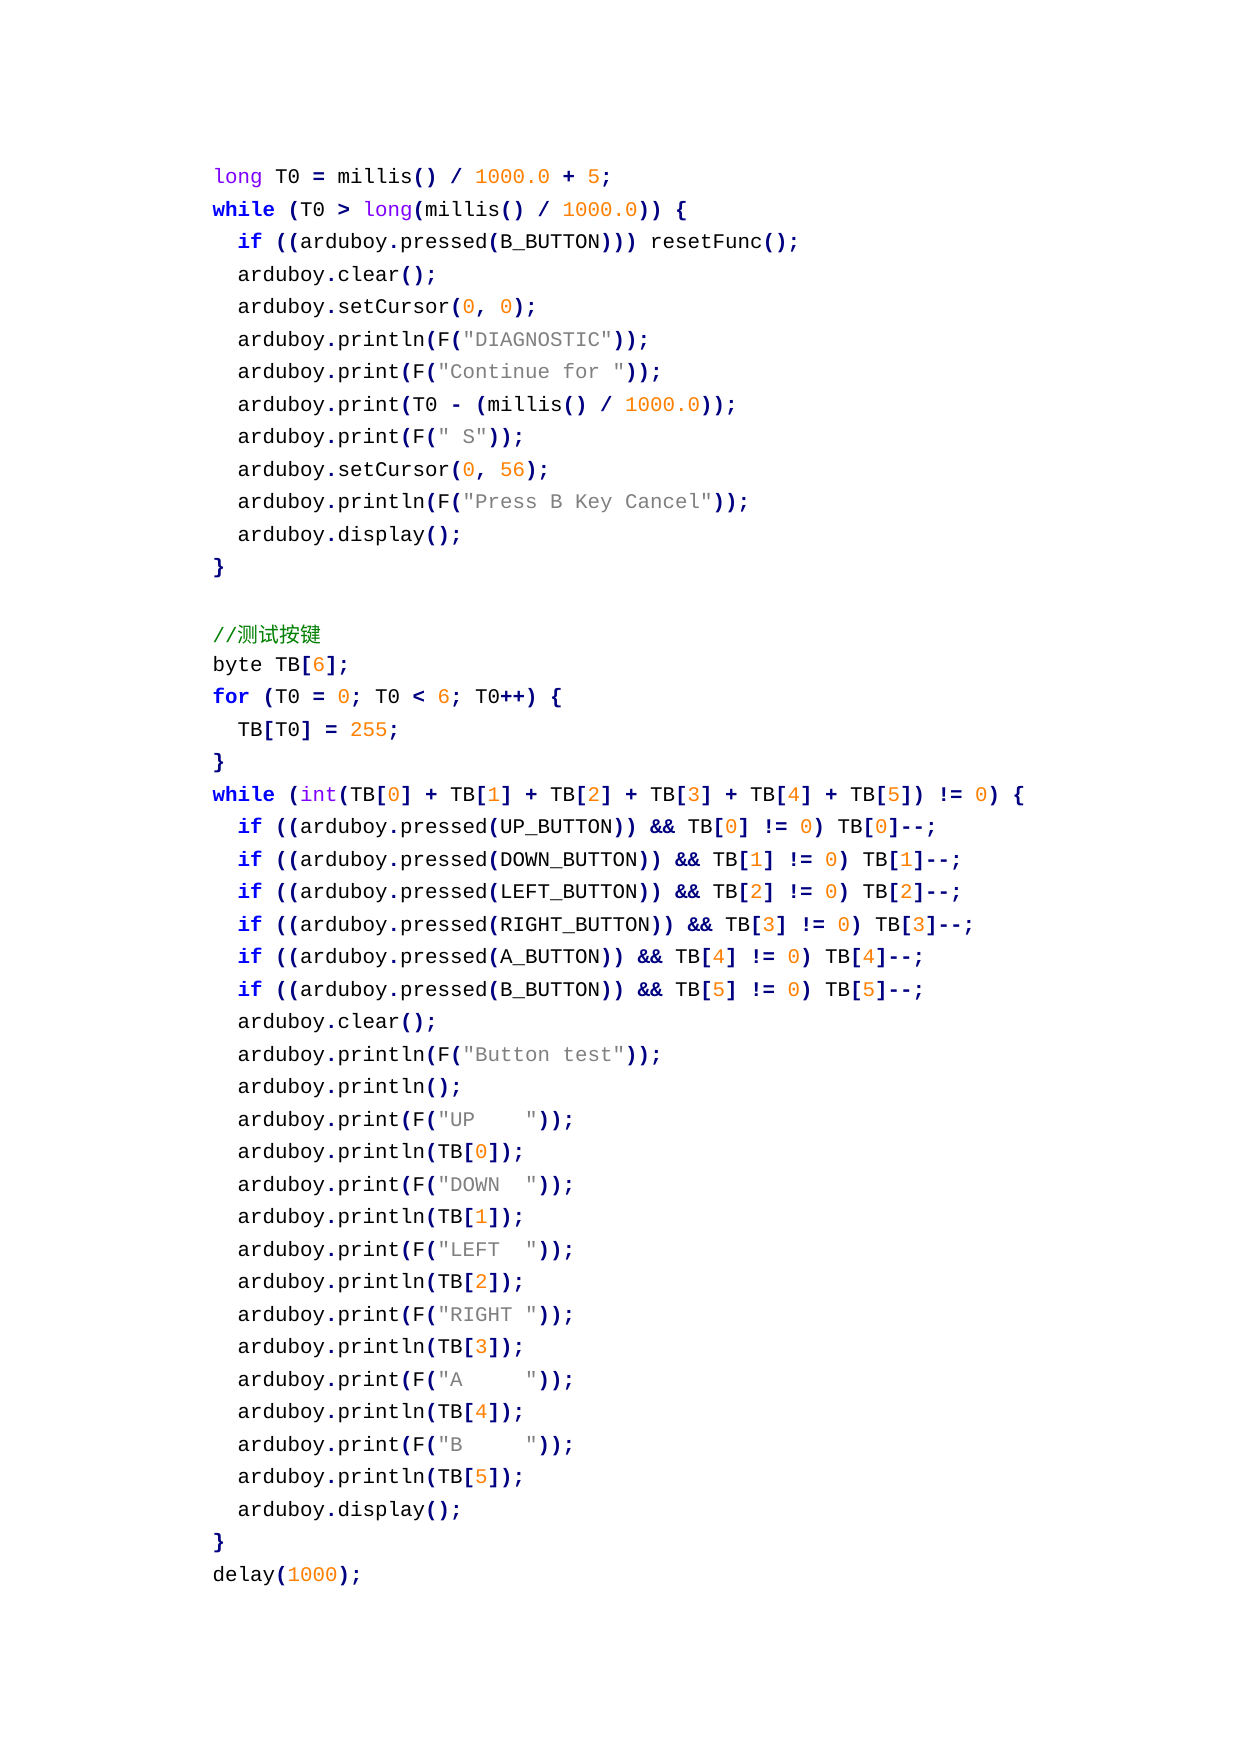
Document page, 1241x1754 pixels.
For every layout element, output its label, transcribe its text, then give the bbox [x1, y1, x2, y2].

text arduboy.println(); [187, 1072, 1053, 1104]
text arduboy.println(TB[5]); [187, 1462, 1053, 1494]
text } [187, 747, 1053, 779]
text arduboy.print(F("B ")); [187, 1429, 1053, 1462]
text } [187, 1527, 1053, 1559]
text if ((arduboy.pressed(DOWN_BUTTON)) && TB[1] != 0) TB[1]--; [187, 844, 1053, 877]
text long T0 = millis() / 1000.0 + 5; [187, 162, 1053, 194]
text if ((arduboy.pressed(UP_BUTTON)) && TB[0] != 0) TB[0]--; [187, 812, 1053, 844]
text arduboy.println(F("Button test")); [187, 1039, 1053, 1072]
text if ((arduboy.pressed(B_BUTTON))) resetFunc(); [187, 227, 1053, 259]
text arduboy.println(TB[3]); [187, 1332, 1053, 1364]
text arduboy.println(TB[4]); [187, 1397, 1053, 1429]
text delay(1000); [187, 1559, 1053, 1592]
text arduboy.clear(); [187, 259, 1053, 292]
text arduboy.setCursor(0, 56); [187, 454, 1053, 487]
text arduboy.setCursor(0, 0); [187, 292, 1053, 324]
text arduboy.println(F("DIAGNOSTIC")); [187, 324, 1053, 357]
text if ((arduboy.pressed(LEFT_BUTTON)) && TB[2] != 0) TB[2]--; [187, 877, 1053, 909]
text arduboy.display(); [187, 1494, 1053, 1527]
text arduboy.print(T0 - (millis() / 1000.0)); [187, 389, 1053, 422]
text for (T0 = 0; T0 < 6; T0++) { [187, 682, 1053, 714]
text arduboy.println(F("Press B Key Cancel")); [187, 487, 1053, 519]
text arduboy.println(TB[0]); [187, 1137, 1053, 1169]
text arduboy.display(); [187, 519, 1053, 552]
text arduboy.print(F(" S")); [187, 422, 1053, 454]
text while (T0 > long(millis() / 1000.0)) { [187, 194, 1053, 227]
text } [187, 552, 1053, 584]
text while (int(TB[0] + TB[1] + TB[2] + TB[3] + TB[4] + TB[5]) != 0) { [187, 779, 1053, 812]
text arduboy.println(TB[2]); [187, 1267, 1053, 1299]
text arduboy.print(F("DOWN ")); [187, 1169, 1053, 1202]
text TB[T0] = 255; [187, 714, 1053, 747]
text if ((arduboy.pressed(A_BUTTON)) && TB[4] != 0) TB[4]--; [187, 942, 1053, 974]
text arduboy.print(F("Continue for ")); [187, 357, 1053, 389]
text arduboy.print(F("A ")); [187, 1364, 1053, 1397]
text arduboy.println(TB[1]); [187, 1202, 1053, 1234]
text arduboy.print(F("LEFT ")); [187, 1234, 1053, 1267]
text arduboy.clear(); [187, 1007, 1053, 1039]
text if ((arduboy.pressed(RIGHT_BUTTON)) && TB[3] != 0) TB[3]--; [187, 909, 1053, 942]
text if ((arduboy.pressed(B_BUTTON)) && TB[5] != 0) TB[5]--; [187, 974, 1053, 1007]
text byte TB[6]; [187, 649, 1053, 682]
text arduboy.print(F("RIGHT ")); [187, 1299, 1053, 1332]
text arduboy.print(F("UP ")); [187, 1104, 1053, 1137]
text //测试按键 [187, 617, 1053, 649]
